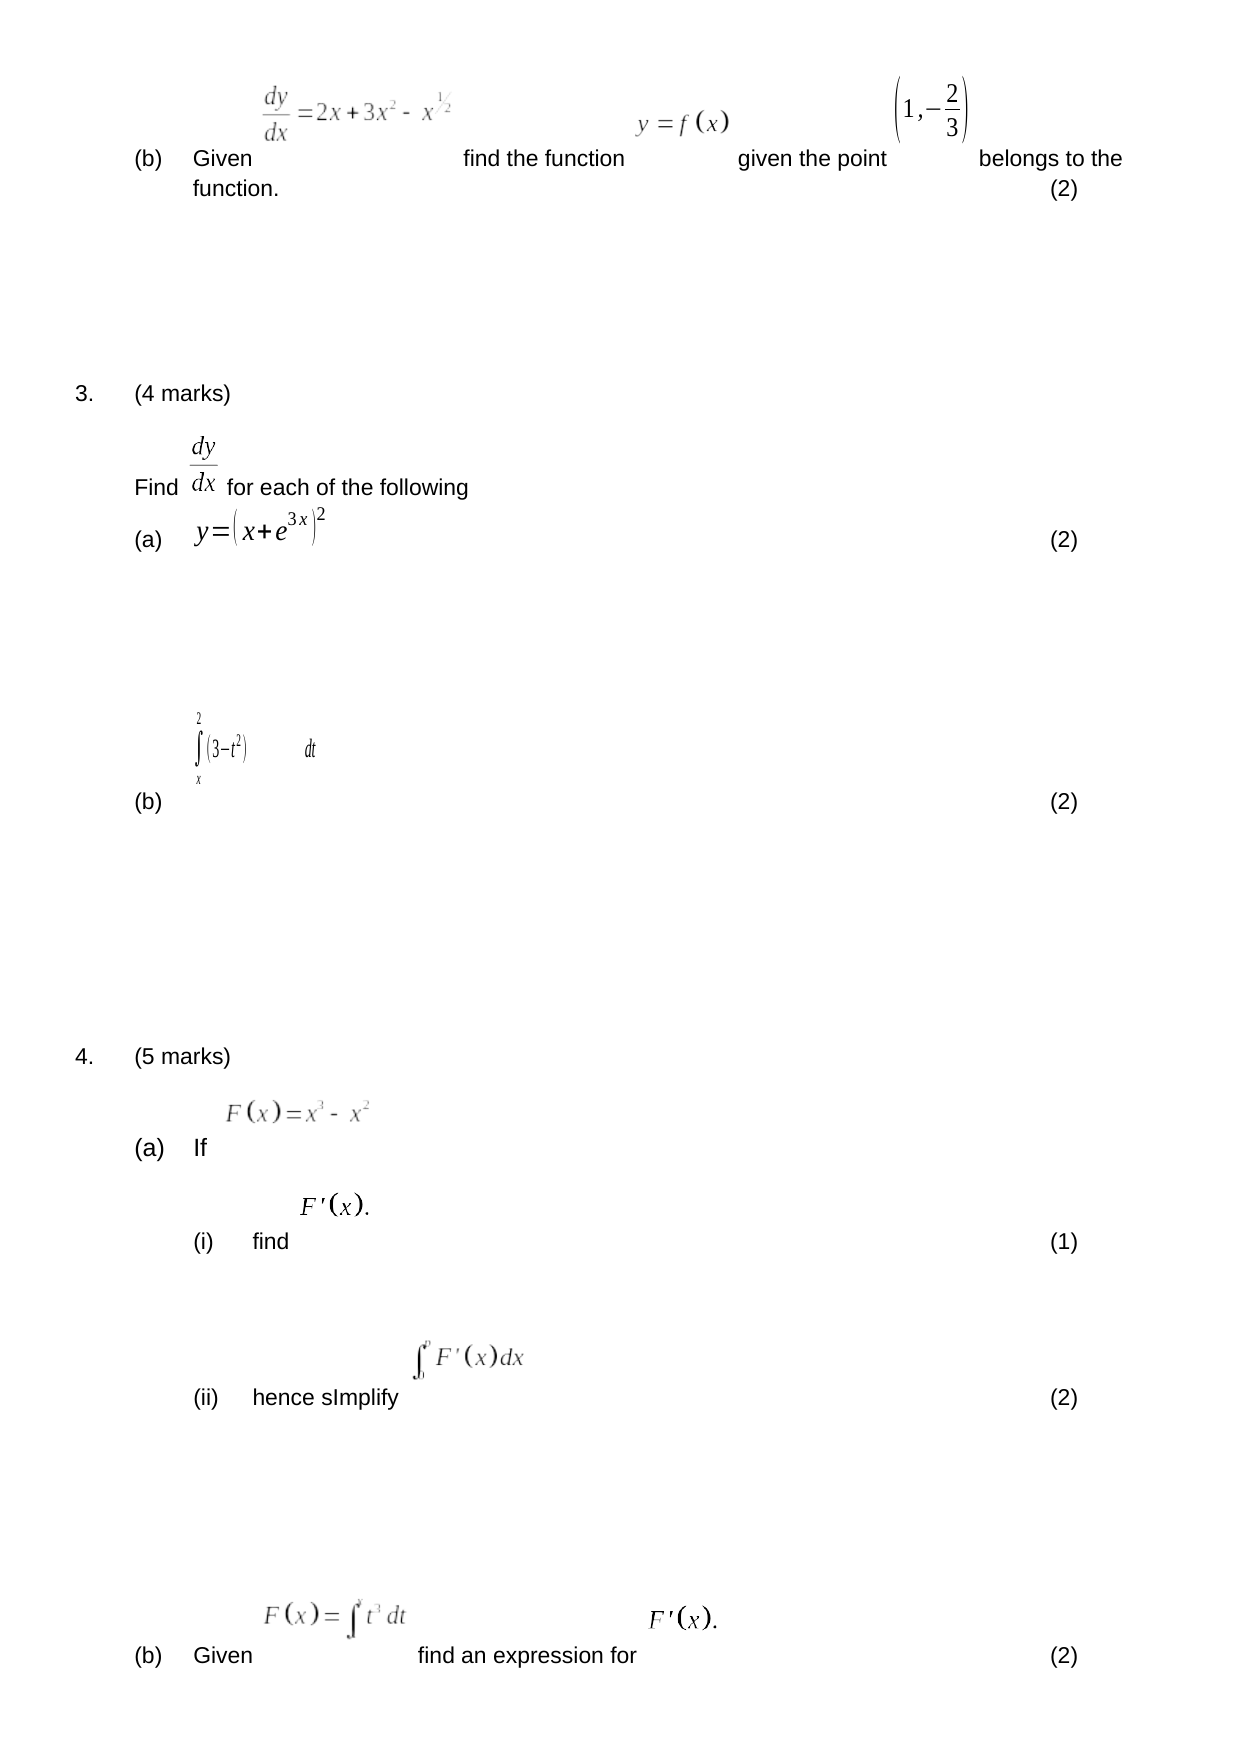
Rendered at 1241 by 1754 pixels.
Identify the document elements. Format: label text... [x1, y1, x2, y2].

text (ii) hence sImplify (2) [75, 1330, 1165, 1410]
text (a) (2) [75, 504, 1165, 553]
text (b) Given find an expression for (2) [75, 1588, 1165, 1668]
text (i) find (1) [75, 1187, 1165, 1255]
text (b) Given find the function given the point belongs to the function. (2) [75, 75, 1165, 202]
text 3. (4 marks) [75, 379, 1165, 406]
text (b) (2) [75, 709, 1165, 814]
text 4. (5 marks) [75, 1043, 1165, 1070]
text (a) If [75, 1094, 1165, 1162]
text Find for each of the following [75, 431, 1170, 500]
